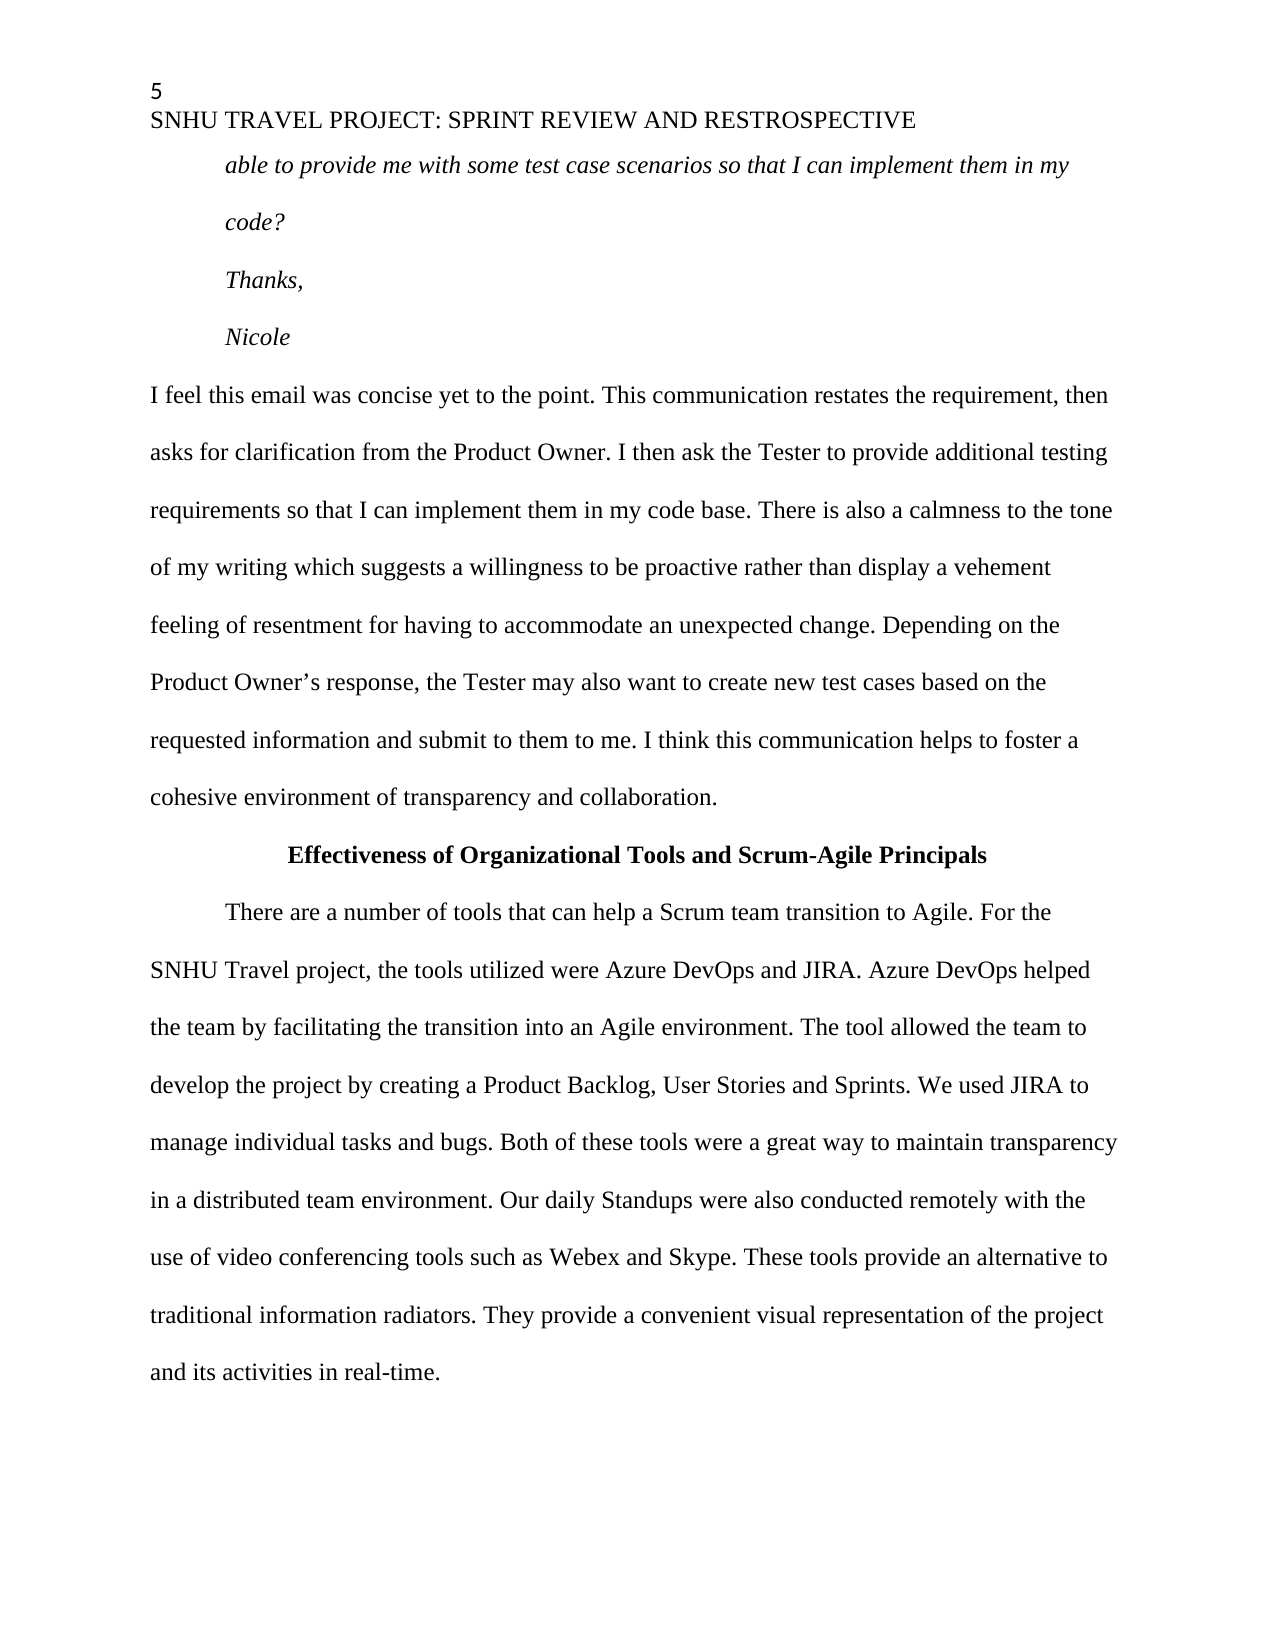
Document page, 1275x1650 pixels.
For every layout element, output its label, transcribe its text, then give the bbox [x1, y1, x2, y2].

text Nicole [225, 322, 1125, 351]
text I feel this email was concise yet to the point. This communication restates the requirement, then asks for clarification from the Product Owner. I then ask the Tester to provide additional testing requirements so that I can implement them in my code base. There is also a calmness to the tone of my writing which suggests a willingness to be proactive rather than display a vehement feeling of resentment for having to accommodate an unexpected change. Depending on the Product Owner’s response, the Tester may also want to create new test cases based on the requested information and submit to them to me. I think this communication helps to foster a cohesive environment of transparency and collaboration. [150, 380, 1125, 811]
text Thanks, [225, 265, 1125, 294]
text There are a number of tools that can help a Scrum team transition to Agile. For the SNHU Travel project, the tools utilized were Azure DevOps and JIRA. Azure DevOps helped the team by facilitating the transition into an Agile environment. The tool allowed the team to develop the project by creating a Product Backlog, User Stories and Sprints. We used JIRA to manage individual tasks and bugs. Both of these tools were a great way to maintain transparency in a distributed team environment. Our daily Standups were also conducted remotely with the use of video conferencing tools such as Webex and Skype. These tools provide an alternative to traditional information radiators. They provide a convenient visual representation of the project and its activities in real-time. [150, 897, 1125, 1386]
text Effectiveness of Organizational Tools and Scrum-Agile Principals [150, 840, 1125, 869]
